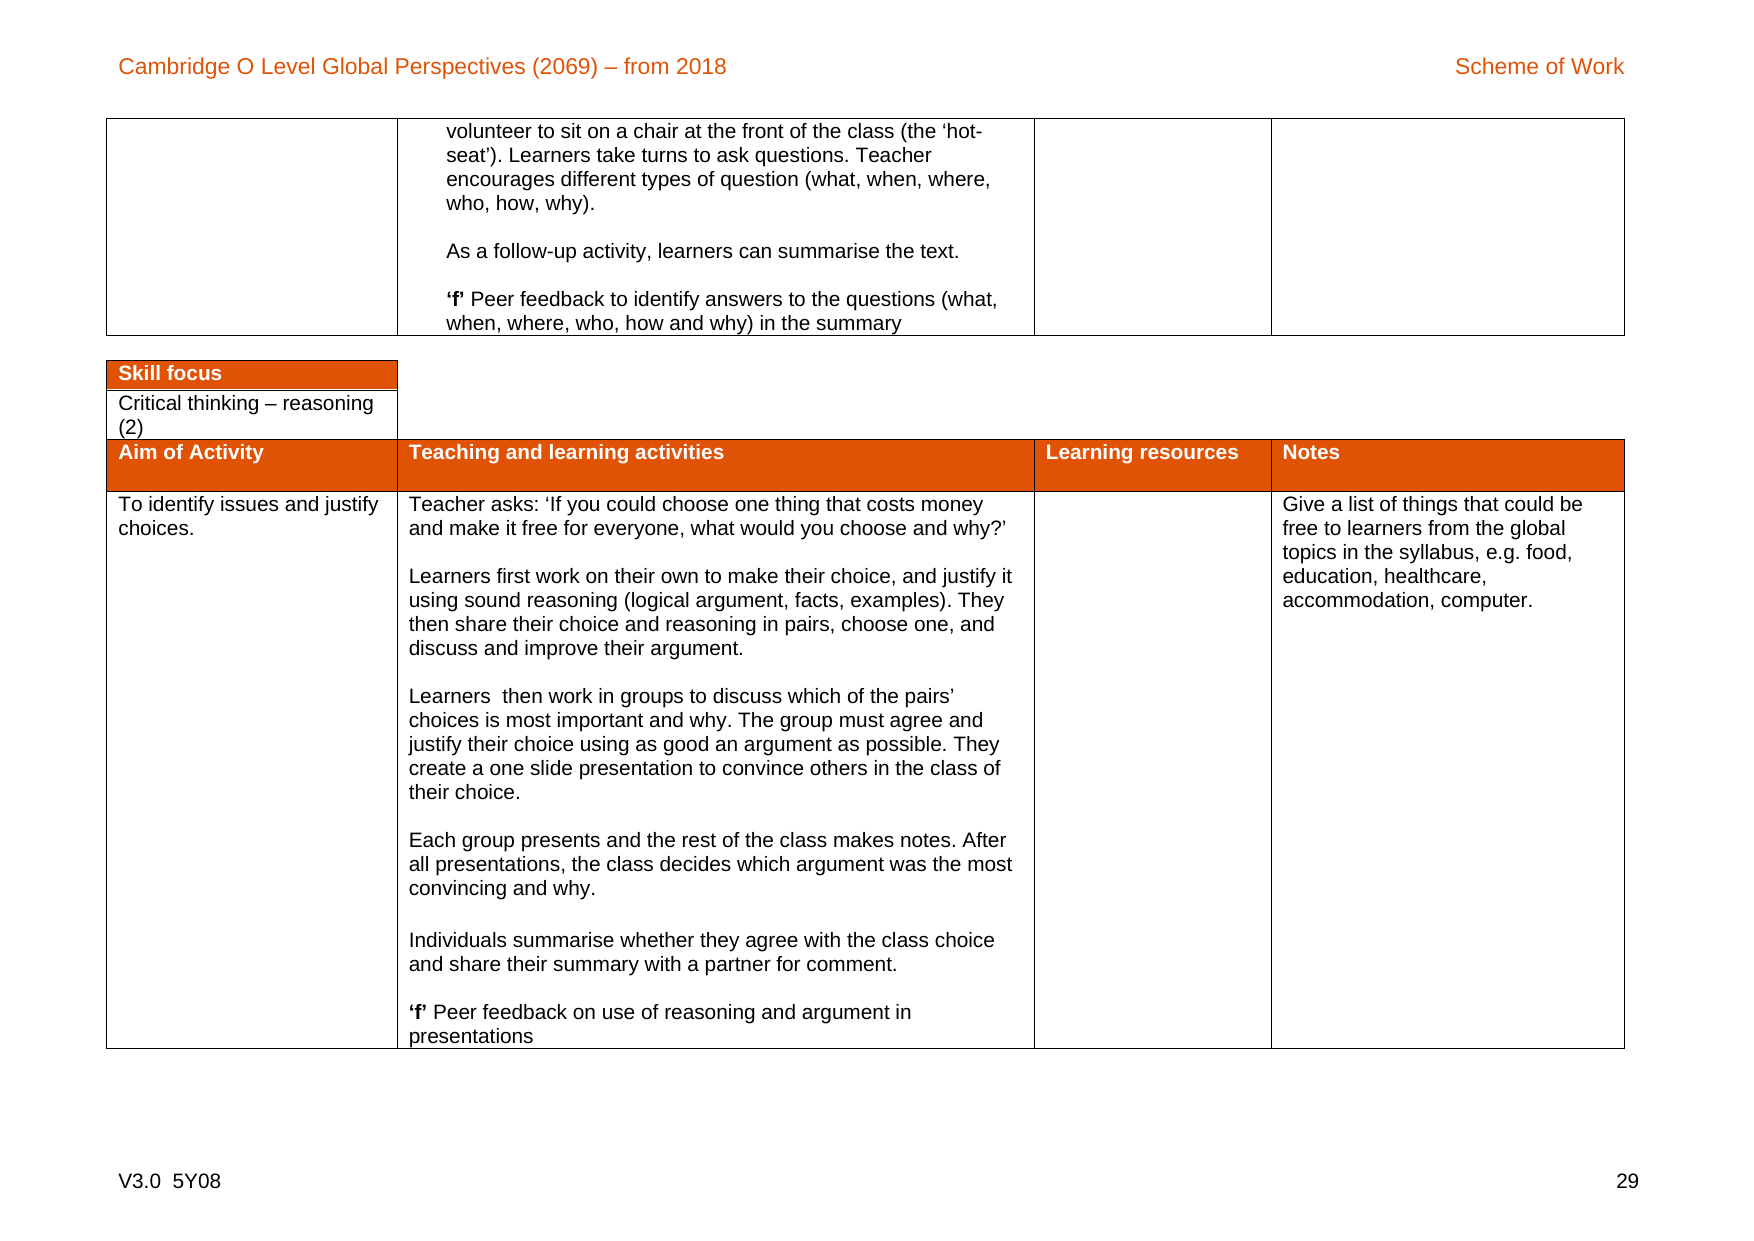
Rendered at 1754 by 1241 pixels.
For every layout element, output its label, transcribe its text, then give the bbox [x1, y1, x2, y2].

table_header Skill focus [107, 361, 397, 389]
table_cell Teacher asks: ‘If you could choose one thing that costs money and make it free for everyone, what would you choose and why?’ Learners first work on their own to make their choice, and justify it using sound reasoning (logical argument, facts, examples). They then share their choice and reasoning in pairs, choose one, and discuss and improve their argument. Learners then work in groups to discuss which of the pairs’ choices is most important and why. The group must agree and justify their choice using as good an argument as possible. They create a one slide presentation to convince others in the class of their choice. Each group presents and the rest of the class makes notes. After all presentations, the class decides which argument was the most convincing and why. Individuals summarise whether they agree with the class choice and share their summary with a partner for comment. ‘f’ Peer feedback on use of reasoning and argument in presentations [398, 492, 1034, 1048]
table_cell To identify issues and justify choices. [107, 492, 397, 1048]
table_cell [398, 119, 1034, 335]
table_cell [1035, 119, 1271, 335]
table_cell Critical thinking – reasoning (2) [107, 391, 397, 438]
table_cell [1035, 492, 1271, 1048]
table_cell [1272, 119, 1624, 335]
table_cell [107, 119, 397, 335]
table_cell Teaching and learning activities [398, 440, 1034, 491]
table_cell Learning resources [1035, 440, 1271, 491]
table_cell Aim of Activity [107, 440, 397, 491]
table_cell Notes [1272, 440, 1624, 491]
table_cell Give a list of things that could be free to learners from the global topics in the syllabus, e.g. food, education, healthcare, accommodation, computer. [1272, 492, 1624, 1048]
